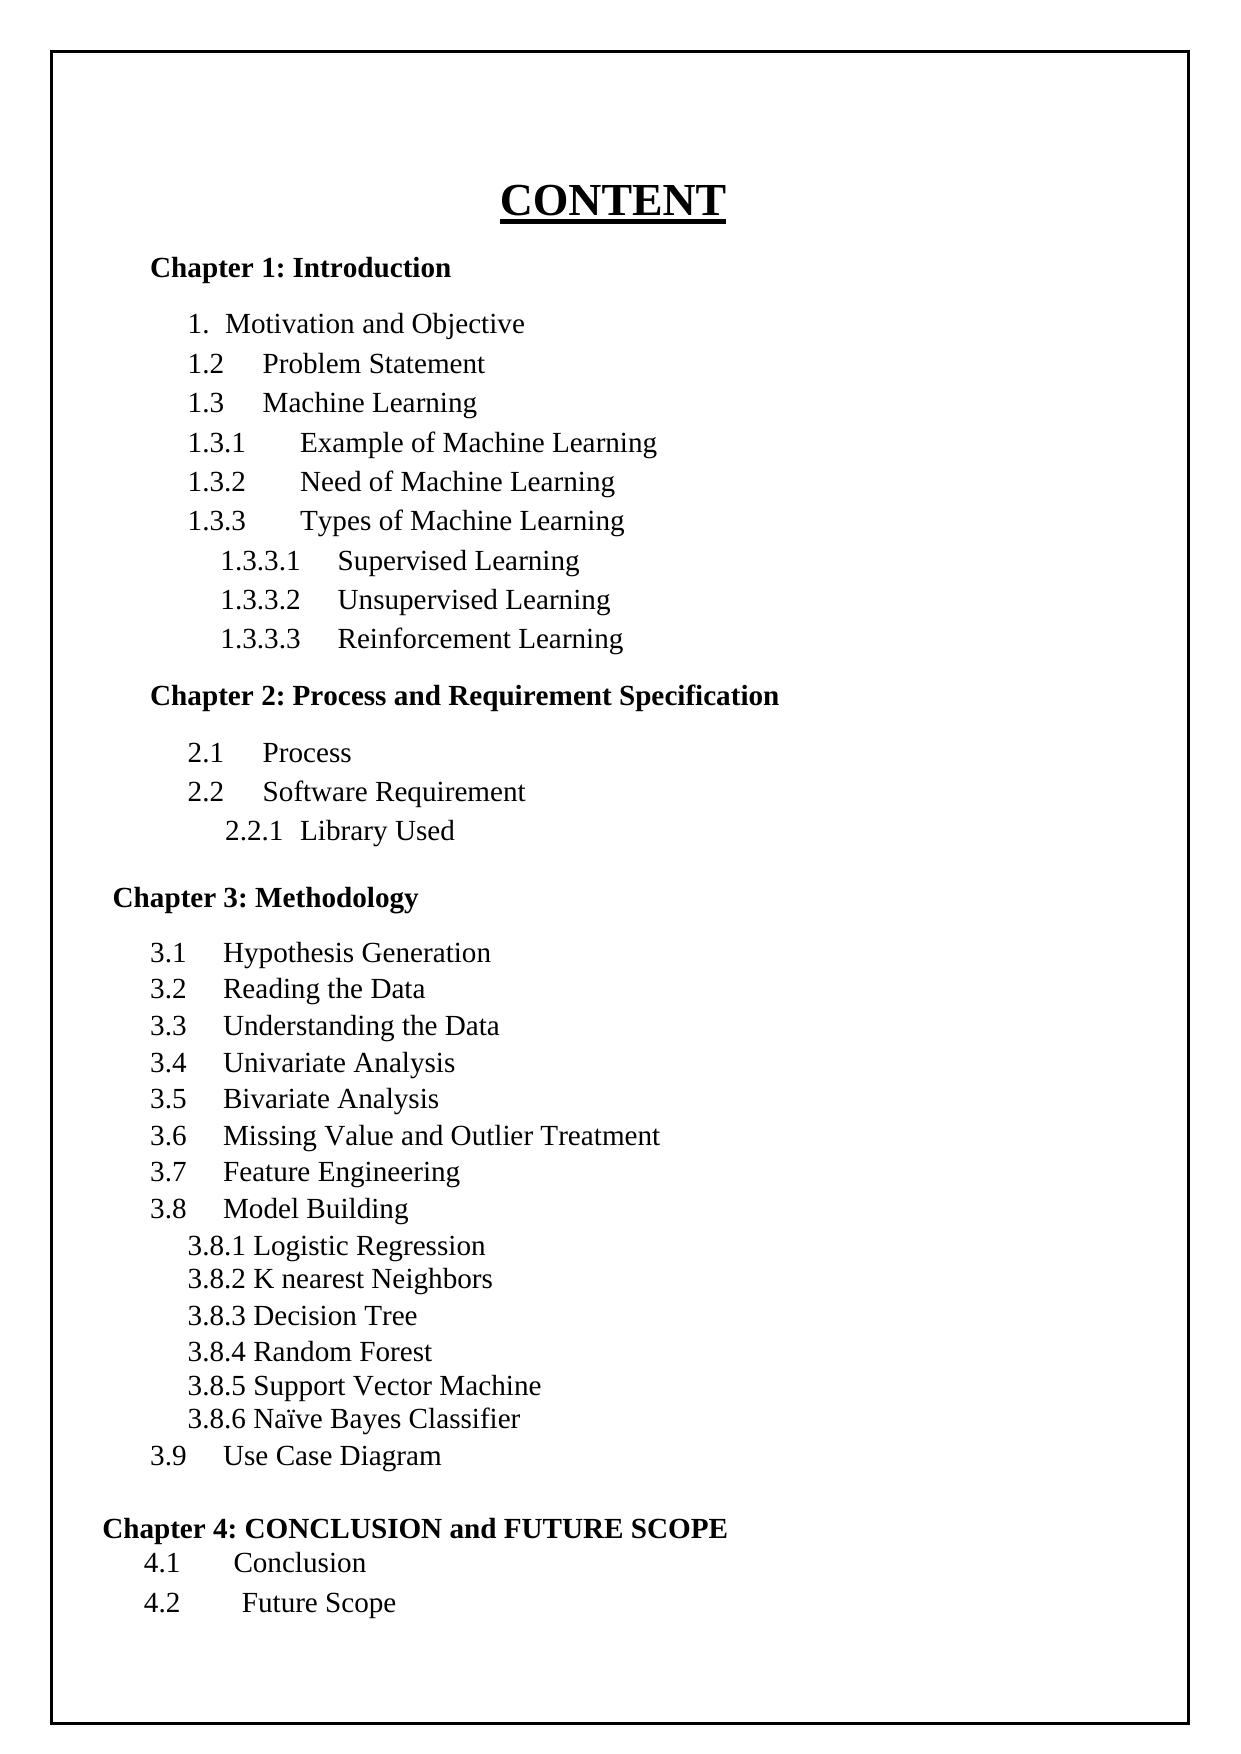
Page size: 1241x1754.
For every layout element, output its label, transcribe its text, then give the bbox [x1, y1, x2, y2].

text 3.1 Hypothesis Generation [150, 935, 1146, 969]
text 3.7 Feature Engineering [150, 1154, 1146, 1188]
list Motivation and Objective [187, 307, 1146, 340]
list Need of Machine Learning [187, 464, 1146, 497]
text 3.8.6 Naïve Bayes Classifier [187, 1401, 1146, 1435]
text Chapter 3: Methodology [112, 880, 1146, 913]
text 3.2 Reading the Data [150, 972, 1146, 1005]
text 3.5 Bivariate Analysis [150, 1081, 1146, 1115]
text 3.8.2 K nearest Neighbors [187, 1261, 1146, 1295]
list Problem Statement [187, 346, 1146, 379]
list Unsupervised Learning [220, 582, 1146, 615]
subtitle Chapter 2: Process and Requirement Specification [150, 678, 1146, 711]
text 3.4 Univariate Analysis [150, 1045, 1146, 1078]
text 3.3 Understanding the Data [150, 1008, 1146, 1042]
text Chapter 4: CONCLUSION and FUTURE SCOPE [102, 1511, 1146, 1545]
text 3.8.1 Logistic Regression [187, 1228, 1146, 1261]
list Types of Machine Learning [187, 503, 1146, 537]
list Software Requirement [187, 774, 1146, 807]
text 3.8.4 Random Forest [187, 1334, 1146, 1368]
list Example of Machine Learning [187, 425, 1146, 458]
list Process [187, 735, 1146, 768]
text 4.1 Conclusion [144, 1545, 1146, 1578]
text 3.8.3 Decision Tree [187, 1298, 1146, 1331]
text 3.6 Missing Value and Outlier Treatment [150, 1118, 1146, 1151]
list Machine Learning [187, 385, 1146, 419]
list Reinforcement Learning [220, 621, 1146, 655]
list Library Used [225, 813, 1146, 846]
text 4.2 Future Scope [144, 1585, 1146, 1618]
list Supervised Learning [220, 543, 1146, 576]
subtitle Chapter 1: Introduction [150, 250, 1146, 283]
text 3.8.5 Support Vector Machine [187, 1368, 1146, 1401]
text CONTENT [224, 173, 1002, 226]
text 3.9 Use Case Diagram [150, 1438, 1146, 1471]
text 3.8 Model Building [150, 1191, 1146, 1224]
